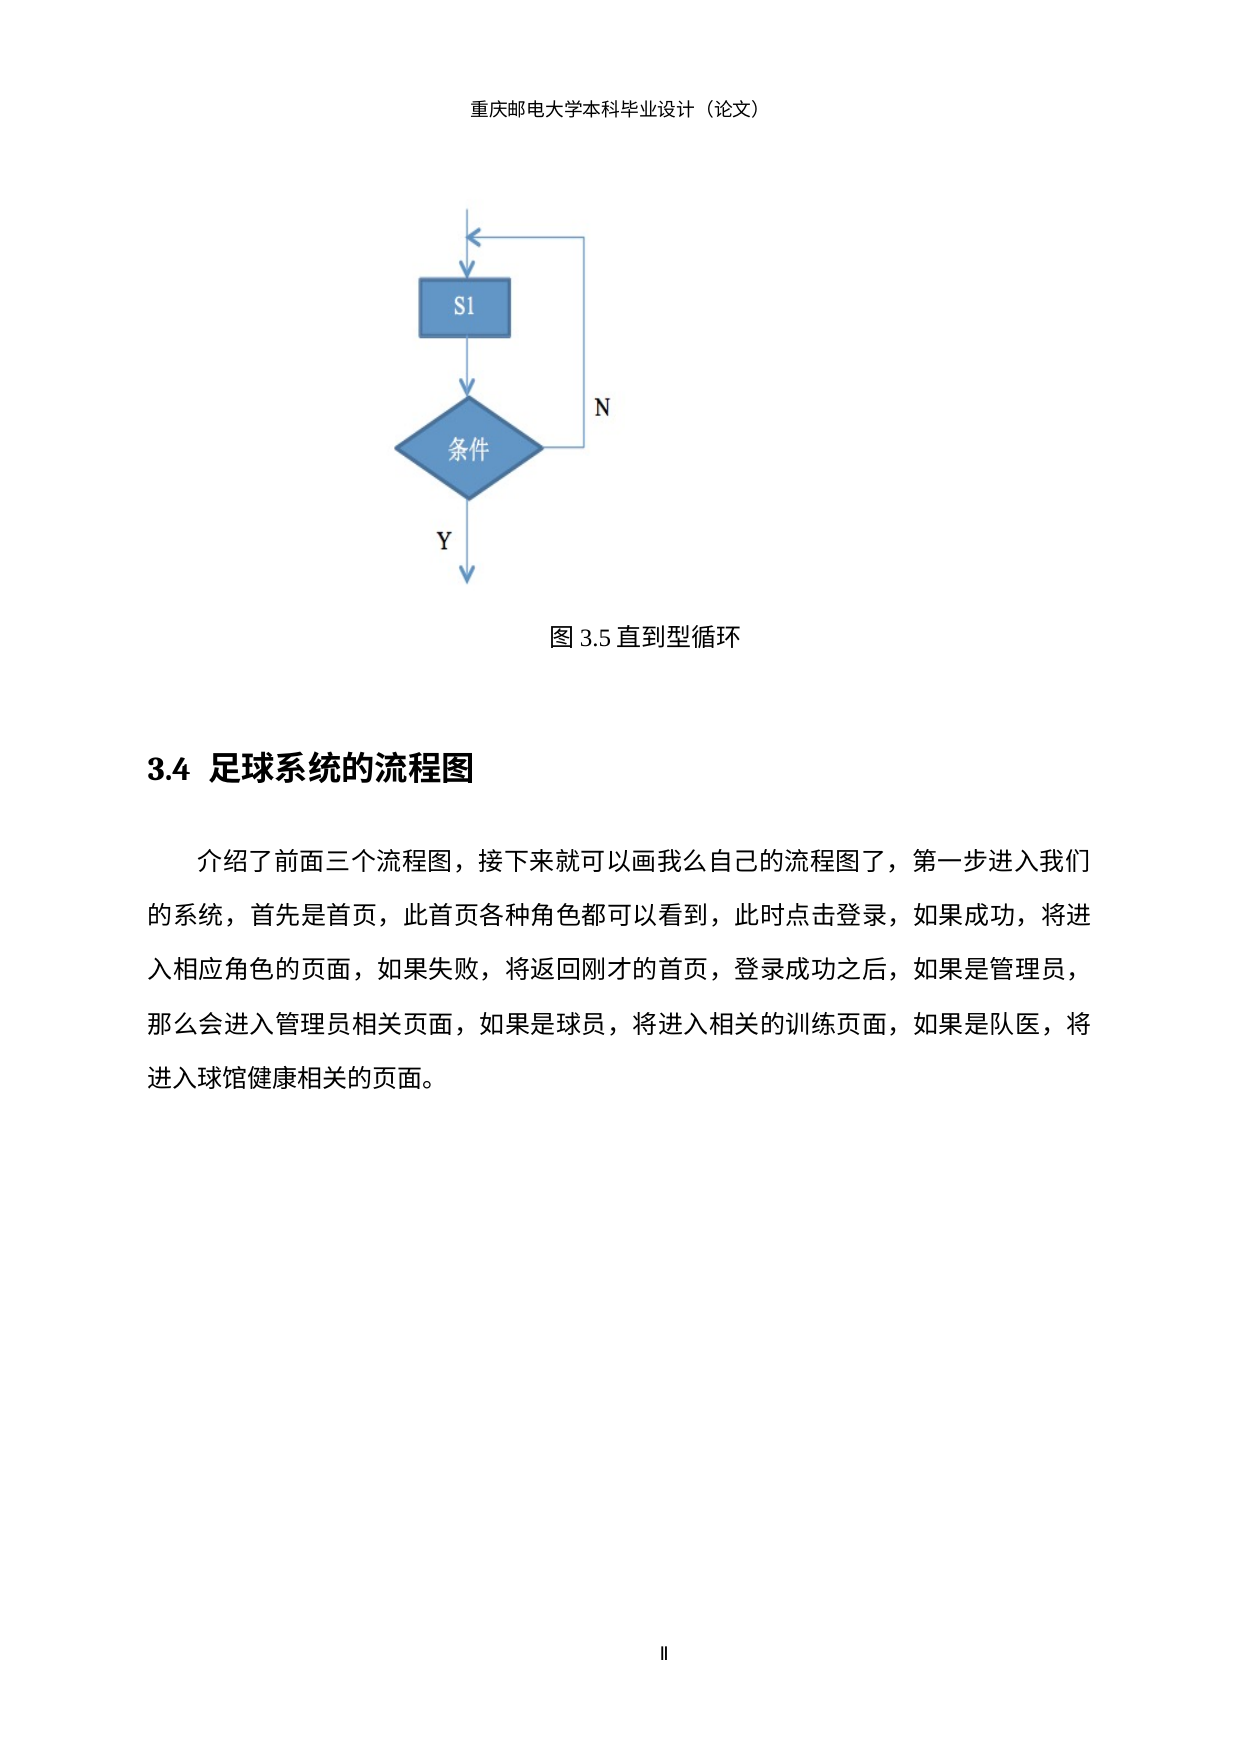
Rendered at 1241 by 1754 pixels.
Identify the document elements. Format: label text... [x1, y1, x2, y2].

text 介绍了前面三个流程图，接下来就可以画我么自己的流程图了，第一步进入我们的系统，首先是首页，此首页各种角色都可以看到，此时点击登录，如果成功，将进入相应角色的页面，如果失败，将返回刚才的首页，登录成功之后，如果是管理员，那么会进入管理员相关页面，如果是球员，将进入相关的训练页面，如果是队医，将进入球馆健康相关的页面。 [148, 841, 1092, 1095]
picture [360, 178, 648, 603]
subtitle 足球系统的流程图 [148, 742, 1092, 790]
text 图3.5直到型循环 [148, 617, 1092, 653]
